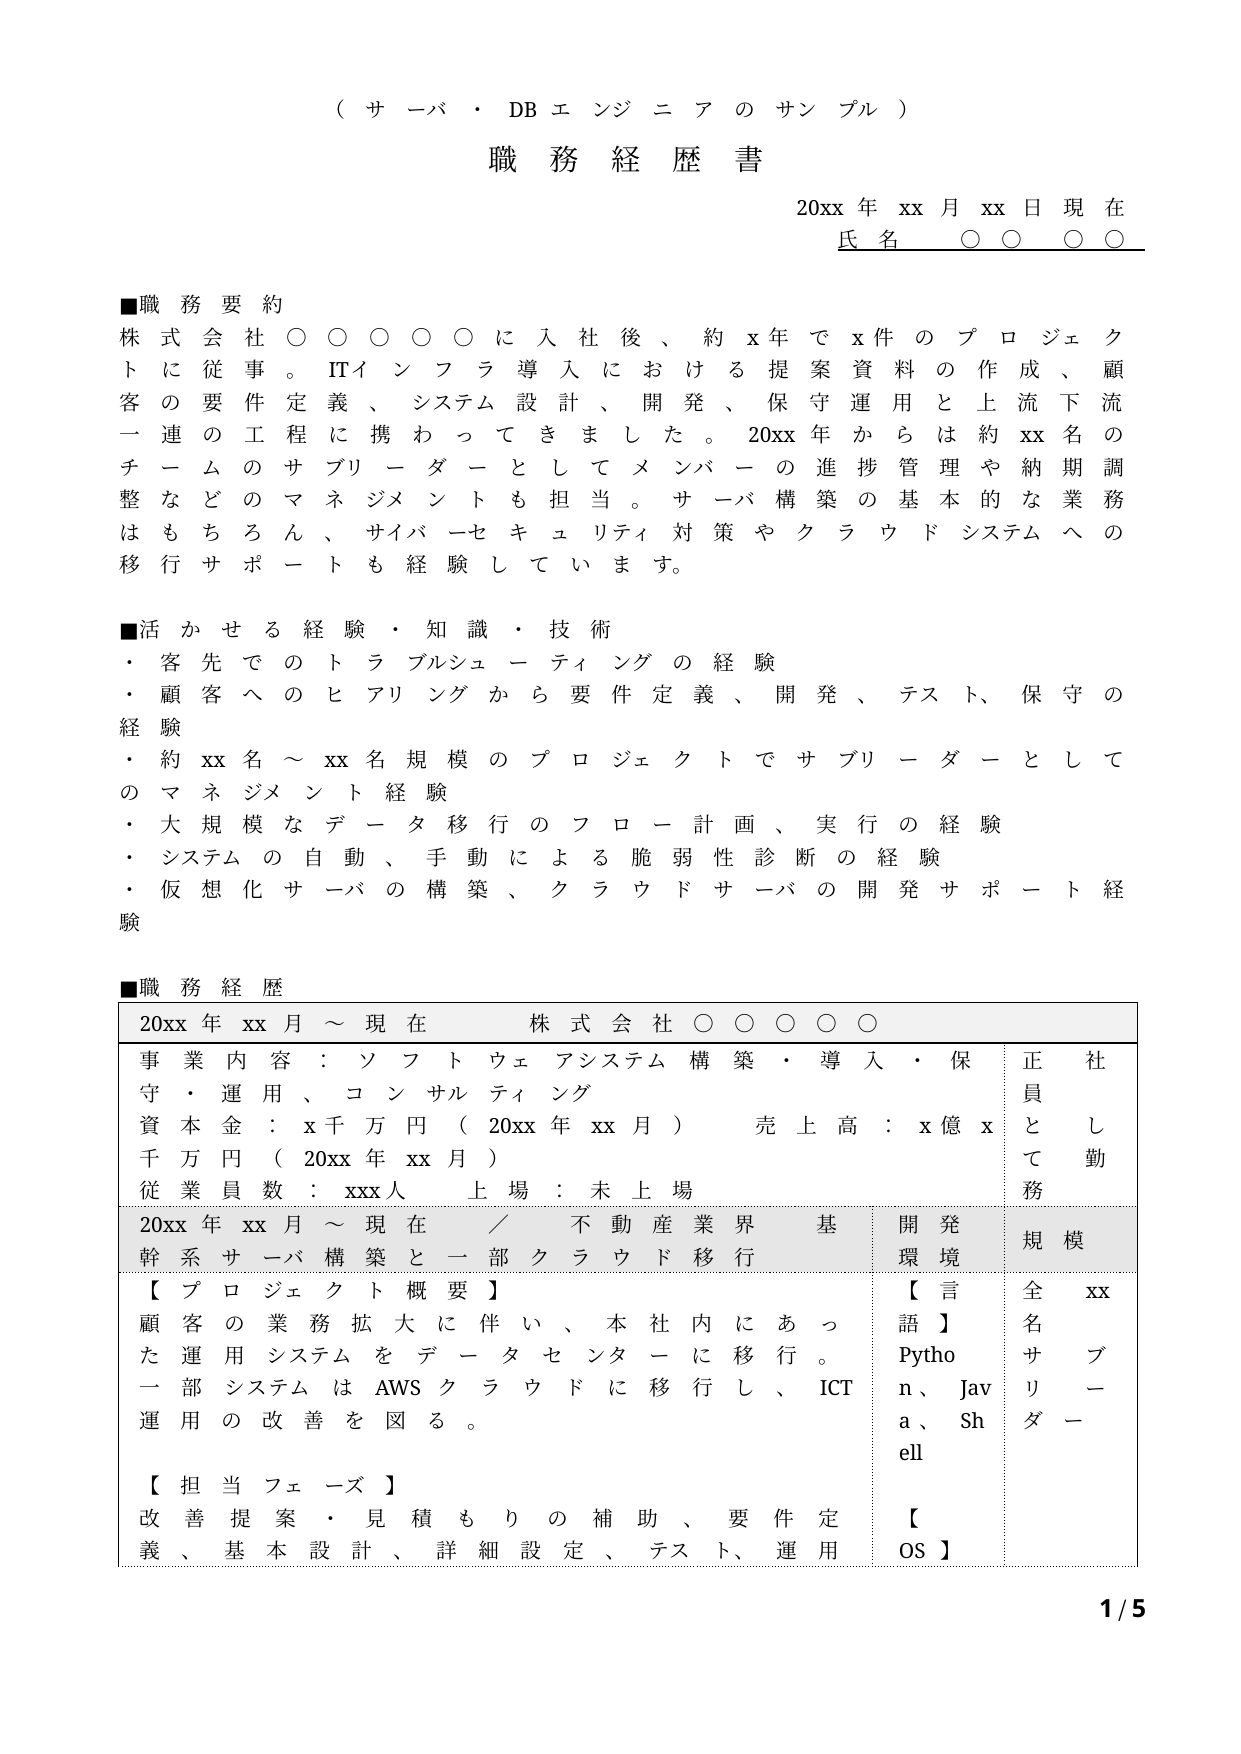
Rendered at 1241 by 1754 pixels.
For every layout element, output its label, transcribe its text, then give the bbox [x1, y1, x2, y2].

table_cell 事業内容：ソフトウェアシステム構築・導入・保守・運用、コンサルティング 資本金：x千万円（20xx年xx月） 売上高：x億x千万円（20xx年xx月） 従業員数：xxx人 上場：未上場 [119, 1044, 1005, 1206]
text 職 務 経 歴 書 [119, 125, 1145, 190]
text ・顧客へのヒアリングから要件定義、開発、テスト、保守の経験 [119, 677, 1145, 742]
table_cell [872, 1272, 1005, 1566]
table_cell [119, 1272, 872, 1566]
table_cell 正社員 として勤務 [1005, 1044, 1137, 1206]
text ・客先でのトラブルシューティングの経験 [119, 645, 1145, 677]
text ・仮想化サーバの構築、クラウドサーバの開発サポート経験 [119, 872, 1145, 937]
text ■職務経歴 [119, 970, 1145, 1002]
table_cell 開発環境 [872, 1206, 1005, 1272]
table_cell 全xx名 サブリーダー [1005, 1272, 1137, 1566]
text 20xx年xx月xx日現在 [119, 190, 1145, 222]
text ・約xx名～xx名規模のプロジェクトでサブリーダーとしてのマネジメント経験 [119, 742, 1145, 807]
text ・大規模なデータ移行のフロー計画、実行の経験 [119, 807, 1145, 840]
table_header 20xx年xx月～現在 株式会社○○○○○ [119, 1003, 1137, 1042]
table_cell 規模 [1005, 1206, 1137, 1272]
text ・システムの自動、手動による脆弱性診断の経験 [119, 840, 1145, 872]
text ■活かせる経験・知識・技術 [119, 612, 1145, 645]
text 株式会社○○○○○に入社後、約x年でx件のプロジェクトに従事。ITインフラ導入における提案資料の作成、顧客の要件定義、システム設計、開発、保守運用と上流下流一連の工程に携わってきました。20xx年からは約xx名のチームのサブリーダーとしてメンバーの進捗管理や納期調整などのマネジメントも担当。サーバ構築の基本的な業務はもちろん、サイバーセキュリティ対策やクラウドシステムへの移行サポートも経験しています。 [119, 320, 1145, 580]
text （サーバ・DBエンジニアのサンプル） [119, 92, 1145, 125]
text ■職務要約 [119, 287, 1145, 320]
text 氏名 ○○ ○○ [119, 222, 1145, 255]
table_cell 20xx年xx月～現在 ／ 不動産業界 基幹系サーバ構築と一部クラウド移行 [119, 1206, 872, 1272]
